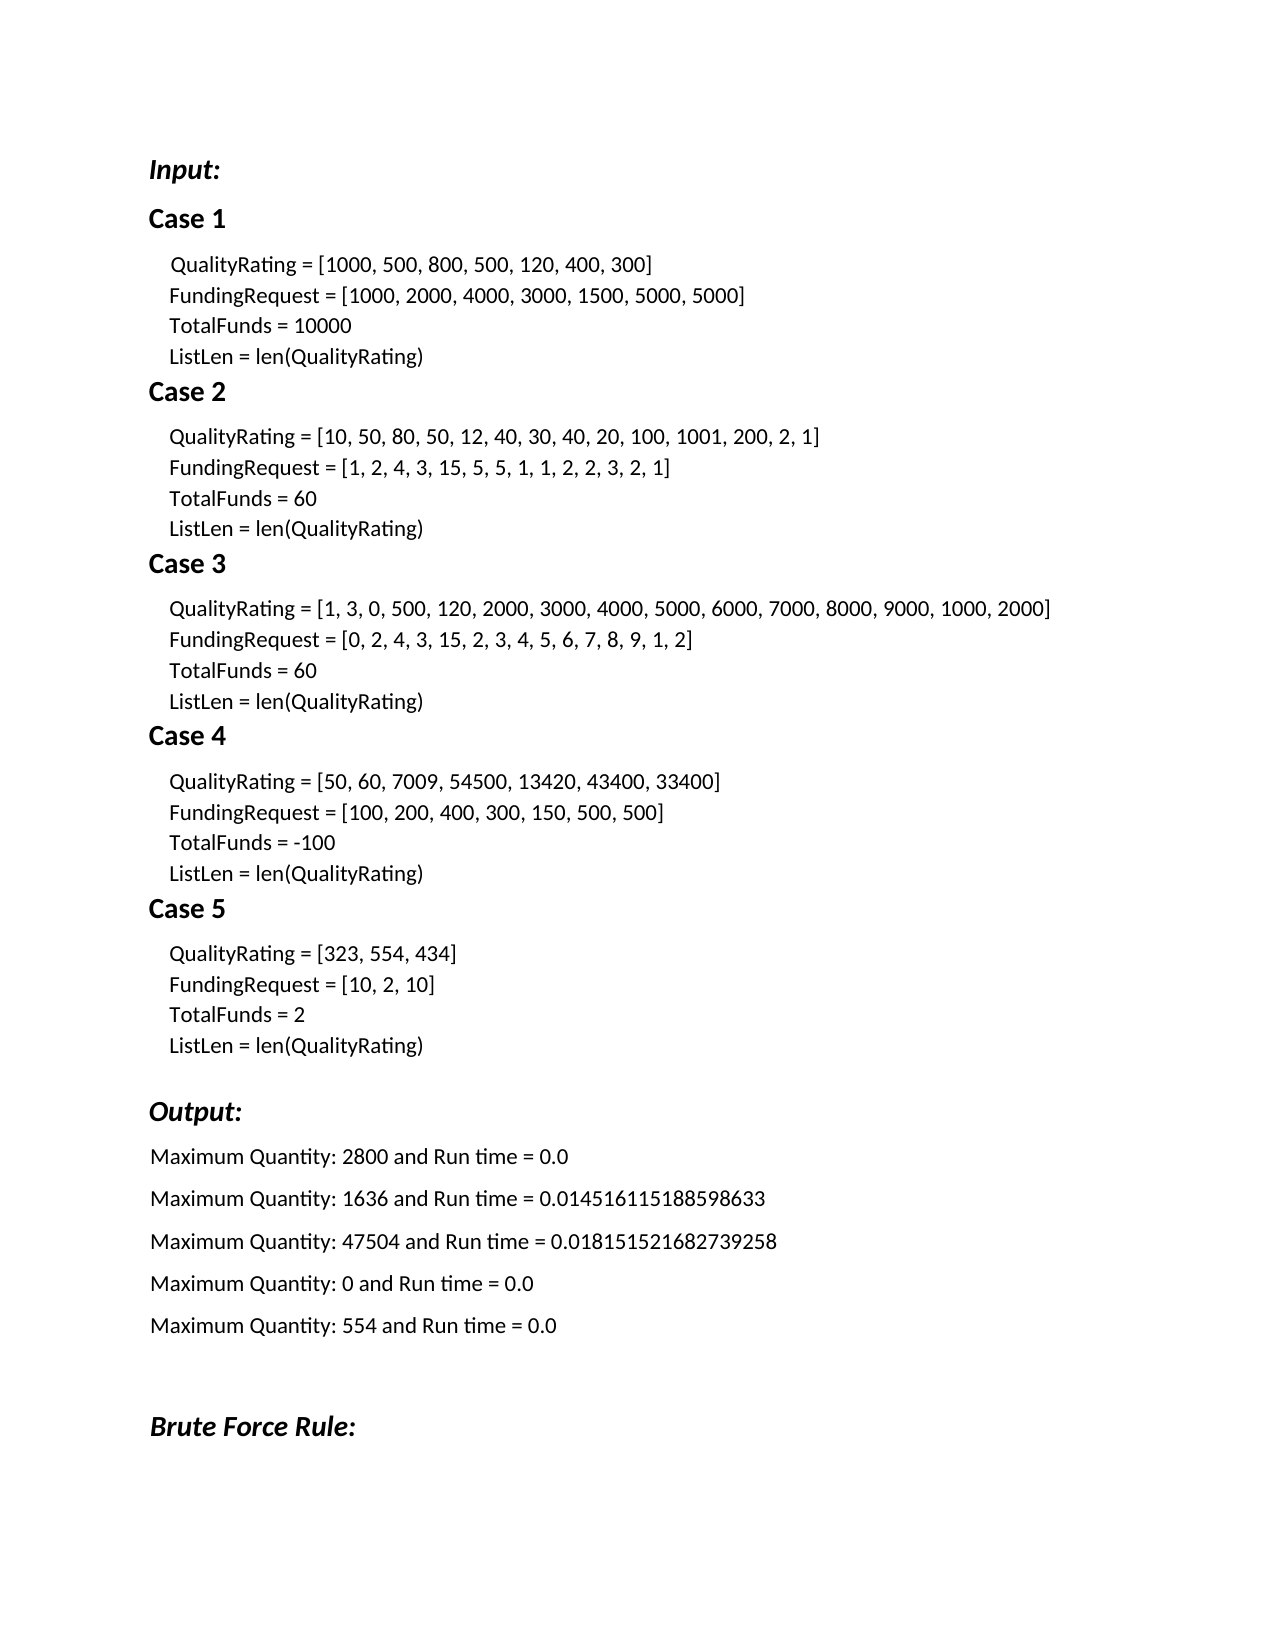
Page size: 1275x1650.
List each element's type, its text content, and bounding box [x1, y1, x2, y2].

text Case 5 [148, 890, 1120, 925]
text TotalFunds = 2 [148, 1001, 1120, 1029]
text Case 1 [148, 201, 1120, 236]
text Maximum Quantity: 0 and Run time = 0.0 [150, 1269, 905, 1297]
text TotalFunds = -100 [148, 828, 1120, 856]
text TotalFunds = 10000 [148, 311, 1120, 339]
text Output: [148, 1093, 1120, 1128]
text Case 3 [148, 545, 1120, 581]
text ListLen = len(QualityRating) [148, 859, 1120, 887]
text QualityRating = [323, 554, 434] [148, 939, 1120, 967]
text Maximum Quantity: 554 and Run time = 0.0 [150, 1311, 905, 1339]
text ListLen = len(QualityRating) [148, 1031, 1120, 1059]
text Maximum Quantity: 2800 and Run time = 0.0 [150, 1142, 905, 1170]
text TotalFunds = 60 [148, 656, 1120, 684]
text Input: [148, 151, 1120, 187]
text Case 2 [148, 373, 1120, 408]
text FundingRequest = [1000, 2000, 4000, 3000, 1500, 5000, 5000] [148, 281, 1120, 309]
text FundingRequest = [1, 2, 4, 3, 15, 5, 5, 1, 1, 2, 2, 3, 2, 1] [148, 453, 1120, 481]
text QualityRating = [10, 50, 80, 50, 12, 40, 30, 40, 20, 100, 1001, 200, 2, 1] [148, 422, 1120, 450]
text ListLen = len(QualityRating) [148, 342, 1120, 370]
text Maximum Quantity: 47504 and Run time = 0.018151521682739258 [150, 1227, 905, 1255]
text FundingRequest = [0, 2, 4, 3, 15, 2, 3, 4, 5, 6, 7, 8, 9, 1, 2] [148, 625, 1120, 653]
text QualityRating = [1000, 500, 800, 500, 120, 400, 300] [150, 250, 1120, 278]
text Brute Force Rule: [150, 1408, 905, 1443]
text QualityRating = [1, 3, 0, 500, 120, 2000, 3000, 4000, 5000, 6000, 7000, 8000, 9000, 1000, 2000] [148, 594, 1120, 623]
text QualityRating = [50, 60, 7009, 54500, 13420, 43400, 33400] [148, 767, 1120, 795]
text ListLen = len(QualityRating) [148, 687, 1120, 715]
text TotalFunds = 60 [148, 484, 1120, 512]
text Case 4 [148, 717, 1120, 753]
text FundingRequest = [10, 2, 10] [148, 970, 1120, 998]
text Maximum Quantity: 1636 and Run time = 0.014516115188598633 [150, 1184, 905, 1212]
text ListLen = len(QualityRating) [148, 514, 1120, 542]
text FundingRequest = [100, 200, 400, 300, 150, 500, 500] [148, 798, 1120, 826]
